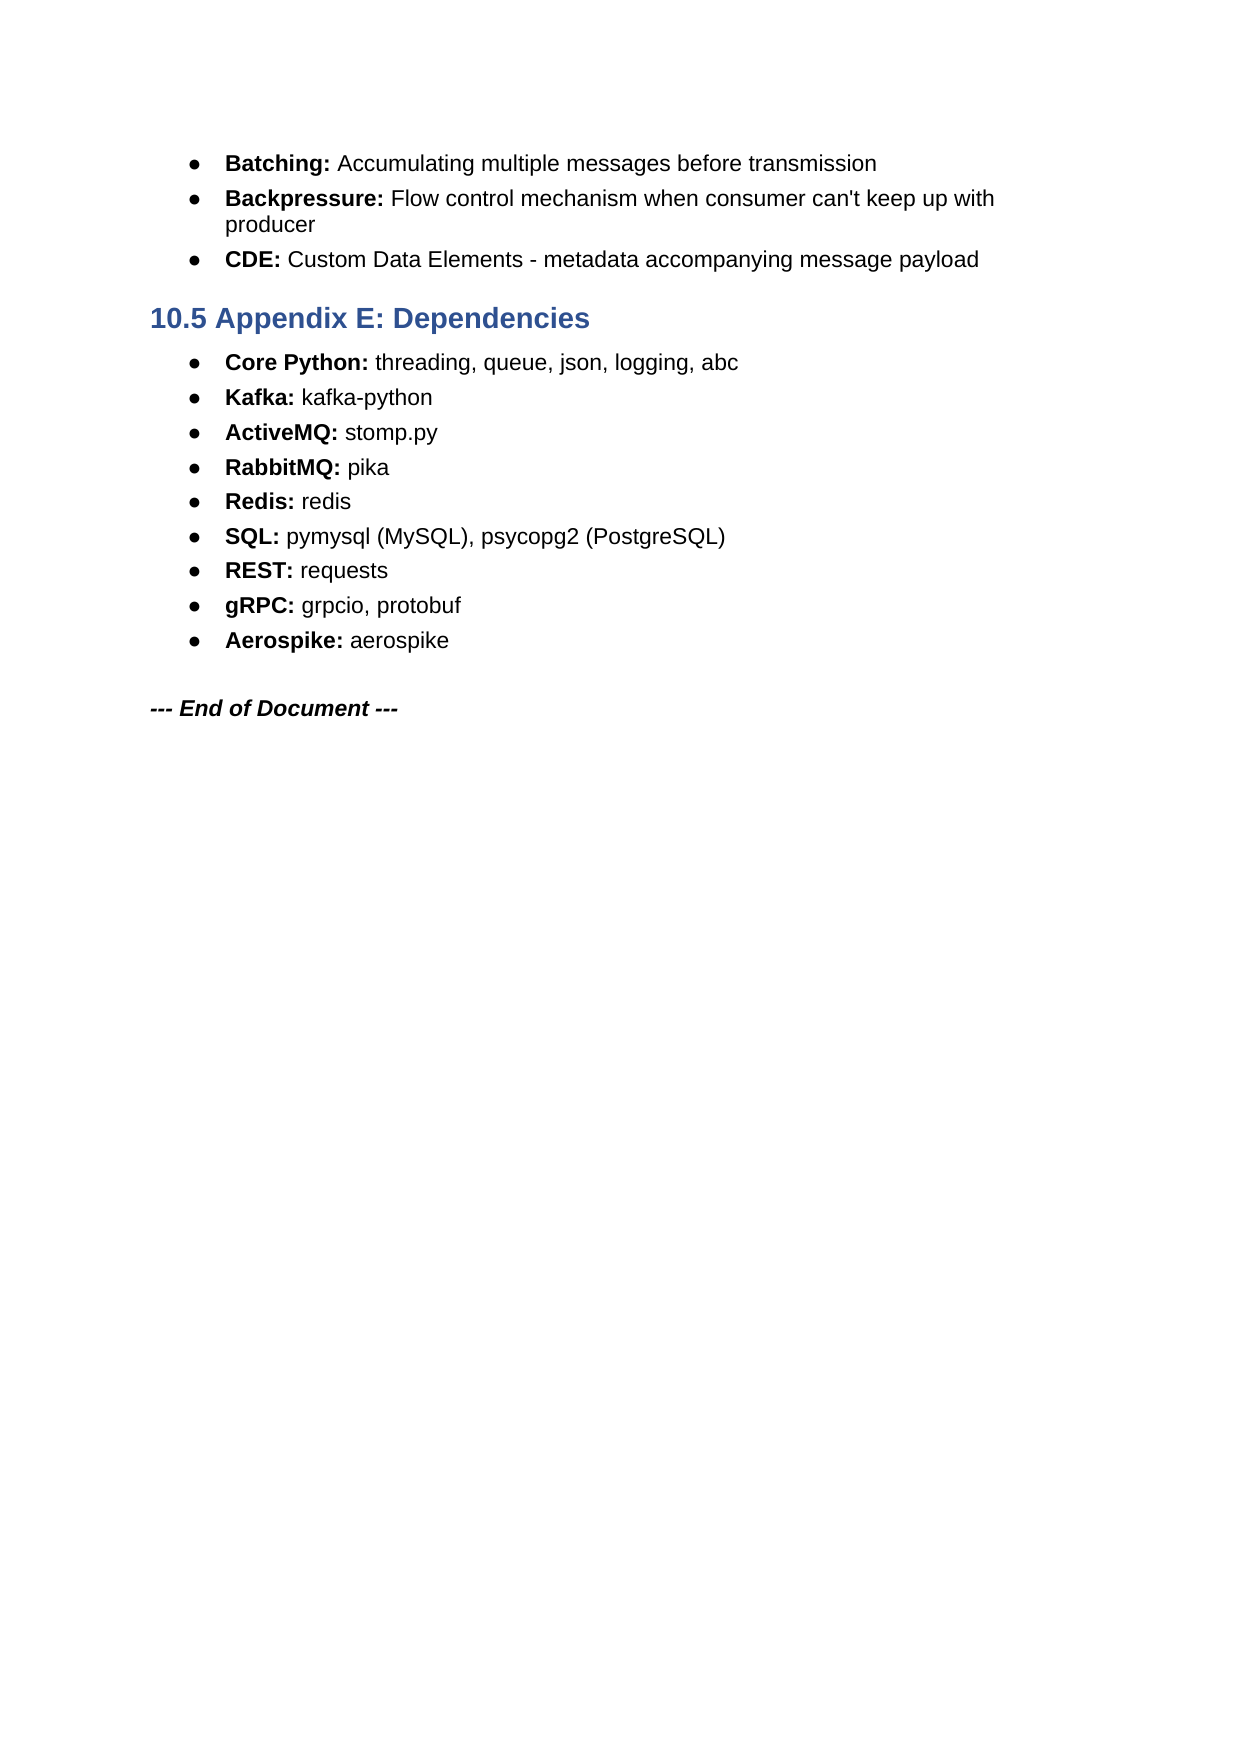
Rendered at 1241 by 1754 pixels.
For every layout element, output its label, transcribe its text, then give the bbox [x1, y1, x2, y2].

list Kafka: kafka-python [187, 384, 1090, 410]
text --- End of Document --- [150, 695, 1090, 721]
list ActiveMQ: stomp.py [187, 419, 1090, 445]
list SQL: pymysql (MySQL), psycopg2 (PostgreSQL) [187, 523, 1090, 549]
list REST: requests [187, 557, 1090, 584]
list Core Python: threading, queue, json, logging, abc [187, 349, 1090, 376]
subtitle 10.5 Appendix E: Dependencies [150, 301, 1090, 335]
list RabbitMQ: pika [187, 453, 1090, 480]
list Backpressure: Flow control mechanism when consumer can't keep up with producer [187, 185, 1090, 237]
list Batching: Accumulating multiple messages before transmission [187, 150, 1090, 176]
list Redis: redis [187, 488, 1090, 514]
list CDE: Custom Data Elements - metadata accompanying message payload [187, 246, 1090, 272]
list gRPC: grpcio, protobuf [187, 592, 1090, 618]
list Aerospike: aerospike [187, 627, 1090, 653]
